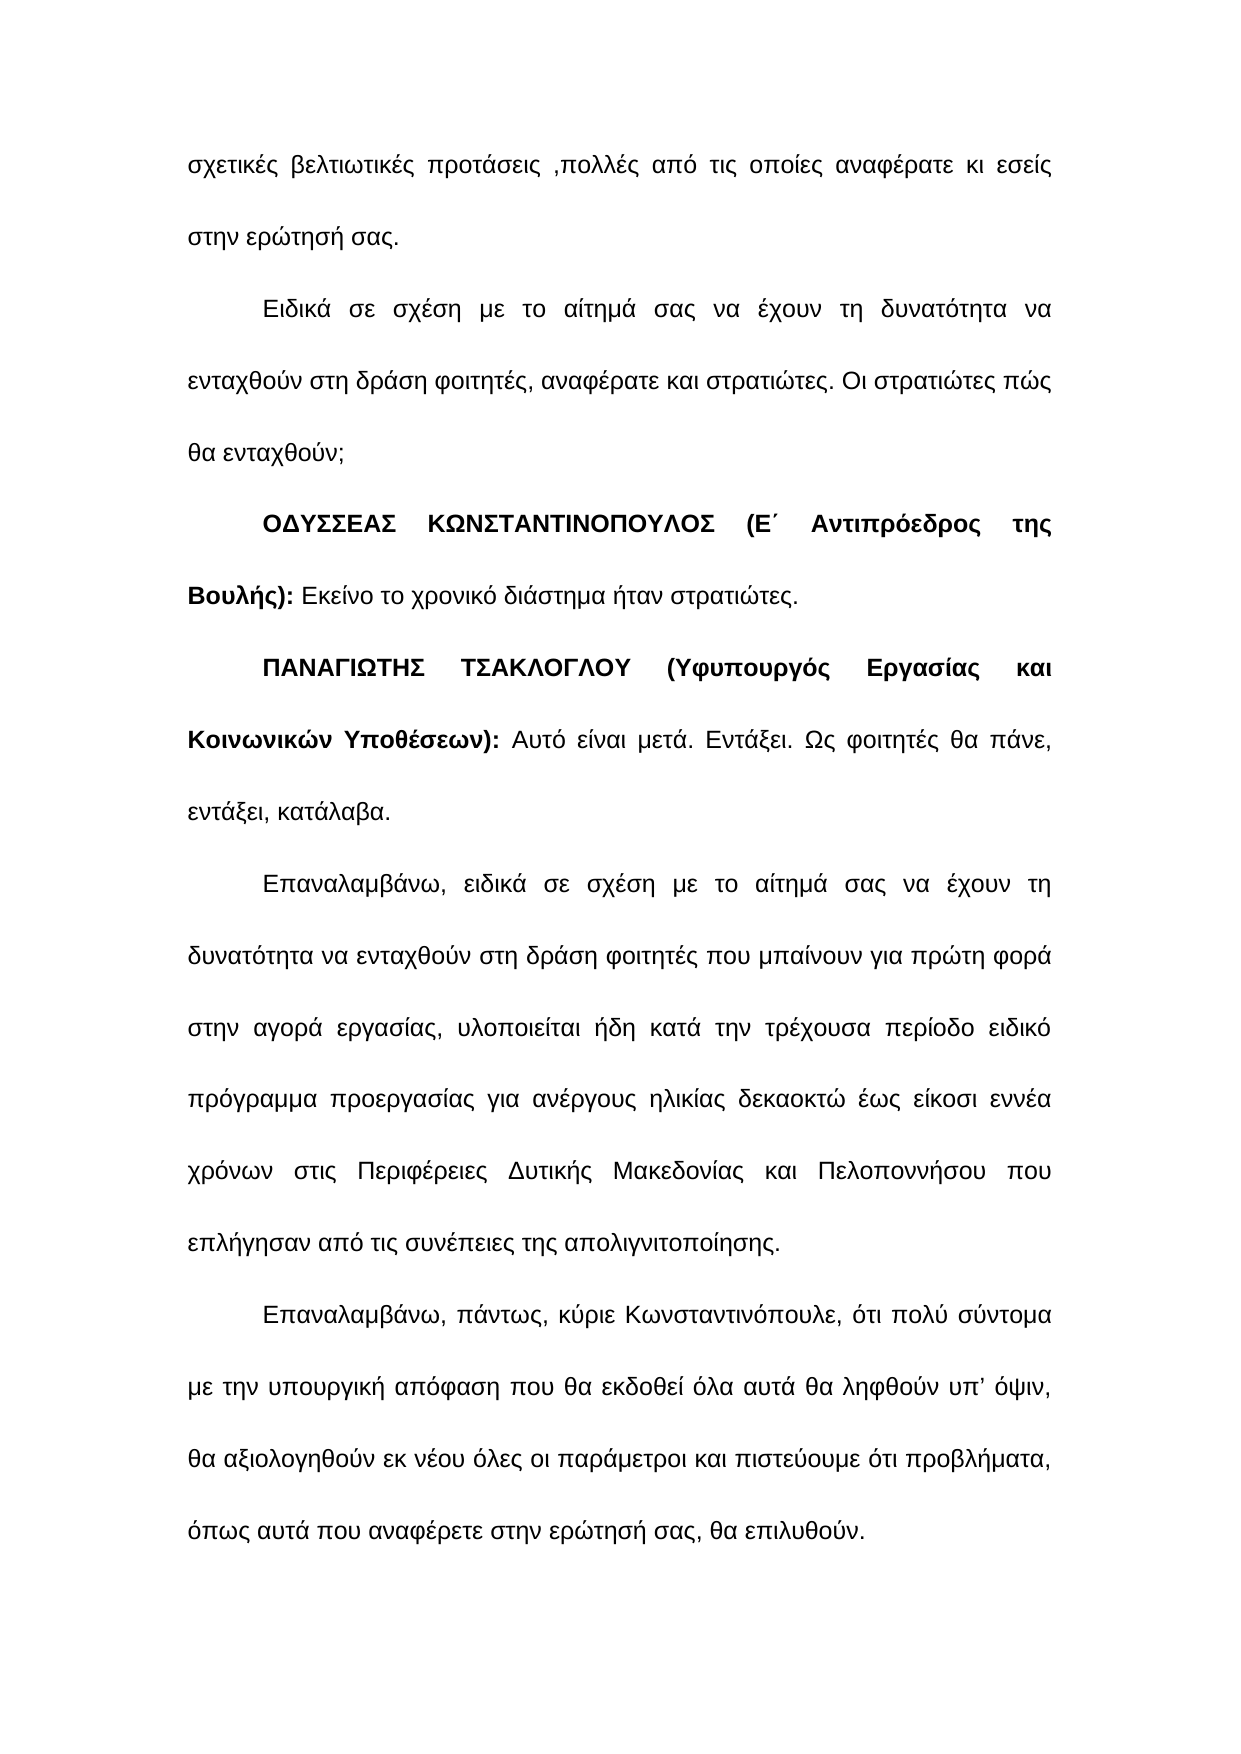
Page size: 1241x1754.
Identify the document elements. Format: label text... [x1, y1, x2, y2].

text Επαναλαμβάνω, ειδικά σε σχέση με το αίτημά σας να έχουν τη δυνατότητα να ενταχθούν στη δράση φοιτητές που μπαίνουν για πρώτη φορά στην αγορά εργασίας, υλοποιείται ήδη κατά την τρέχουσα περίοδο ειδικό πρόγραμμα προεργασίας για ανέργους ηλικίας δεκαοκτώ έως είκοσι εννέα χρόνων στις Περιφέρειες Δυτικής Μακεδονίας και Πελοποννήσου που επλήγησαν από τις συνέπειες της απολιγνιτοποίησης. [187, 869, 1053, 1257]
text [187, 150, 1053, 251]
text Επαναλαμβάνω, πάντως, κύριε Κωνσταντινόπουλε, ότι πολύ σύντομα με την υπουργική απόφαση που θα εκδοθεί όλα αυτά θα ληφθούν υπ’ όψιν, θα αξιολογηθούν εκ νέου όλες οι παράμετροι και πιστεύουμε ότι προβλήματα, όπως αυτά που αναφέρετε στην ερώτησή σας, θα επιλυθούν. [187, 1300, 1053, 1544]
text ΟΔΥΣΣΕΑΣ ΚΩΝΣΤΑΝΤΙΝΟΠΟΥΛΟΣ (Ε΄ Αντιπρόεδρος της Βουλής): Εκείνο το χρονικό διάστημα ήταν στρατιώτες. [187, 509, 1053, 610]
text ΠΑΝΑΓΙΩΤΗΣ ΤΣΑΚΛΟΓΛΟΥ (Υφυπουργός Εργασίας και Κοινωνικών Υποθέσεων): Αυτό είναι μετά. Εντάξει. Ως φοιτητές θα πάνε, εντάξει, κατάλαβα. [187, 653, 1053, 826]
text Ειδικά σε σχέση με το αίτημά σας να έχουν τη δυνατότητα να ενταχθούν στη δράση φοιτητές, αναφέρατε και στρατιώτες. Οι στρατιώτες πώς θα ενταχθούν; [187, 294, 1053, 466]
